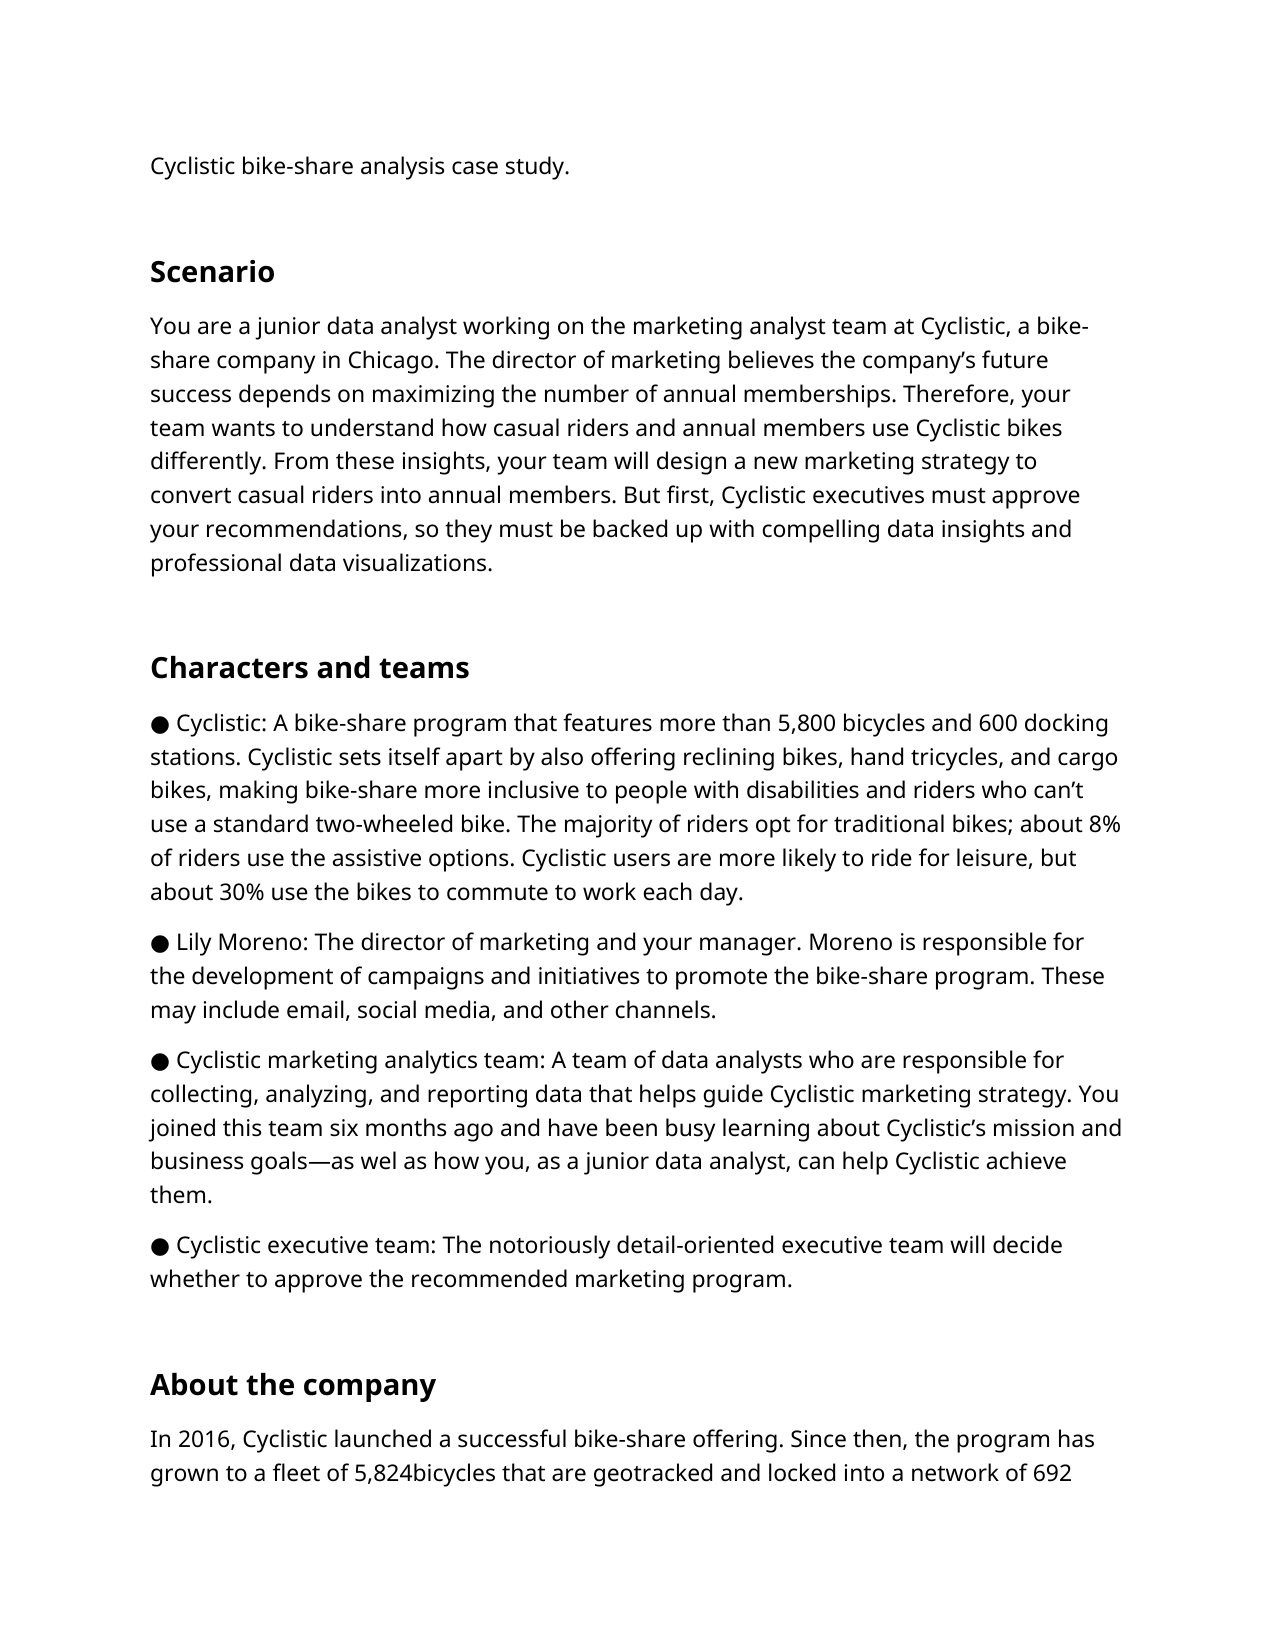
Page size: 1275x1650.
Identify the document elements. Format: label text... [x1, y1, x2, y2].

text ● Cyclistic executive team: The notoriously detail-oriented executive team will decide whether to approve the recommended marketing program. [150, 1229, 1125, 1294]
text You are a junior data analyst working on the marketing analyst team at Cyclistic, a bike-share company in Chicago. The director of marketing believes the company’s future success depends on maximizing the number of annual memberships. Therefore, your team wants to understand how casual riders and annual members use Cyclistic bikes differently. From these insights, your team will design a new marketing strategy to convert casual riders into annual members. But first, Cyclistic executives must approve your recommendations, so they must be backed up with compelling data insights and professional data visualizations. [150, 310, 1125, 578]
text Characters and teams [150, 647, 1125, 687]
text Cyclistic bike-share analysis case study. [150, 150, 1125, 181]
text ● Cyclistic marketing analytics team: A team of data analysts who are responsible for collecting, analyzing, and reporting data that helps guide Cyclistic marketing strategy. You joined this team six months ago and have been busy learning about Cyclistic’s mission and business goals—as wel as how you, as a junior data analyst, can help Cyclistic achieve them. [150, 1044, 1125, 1210]
text ● Cyclistic: A bike-share program that features more than 5,800 bicycles and 600 docking stations. Cyclistic sets itself apart by also offering reclining bikes, hand tricycles, and cargo bikes, making bike-share more inclusive to people with disabilities and riders who can’t use a standard two-wheeled bike. The majority of riders opt for traditional bikes; about 8% of riders use the assistive options. Cyclistic users are more likely to ride for leisure, but about 30% use the bikes to commute to work each day. [150, 707, 1125, 907]
text Scenario [150, 251, 1125, 291]
text ● Lily Moreno: The director of marketing and your manager. Moreno is responsible for the development of campaigns and initiatives to promote the bike-share program. These may include email, social media, and other channels. [150, 926, 1125, 1025]
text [150, 1423, 1125, 1488]
text About the company [150, 1364, 1125, 1404]
